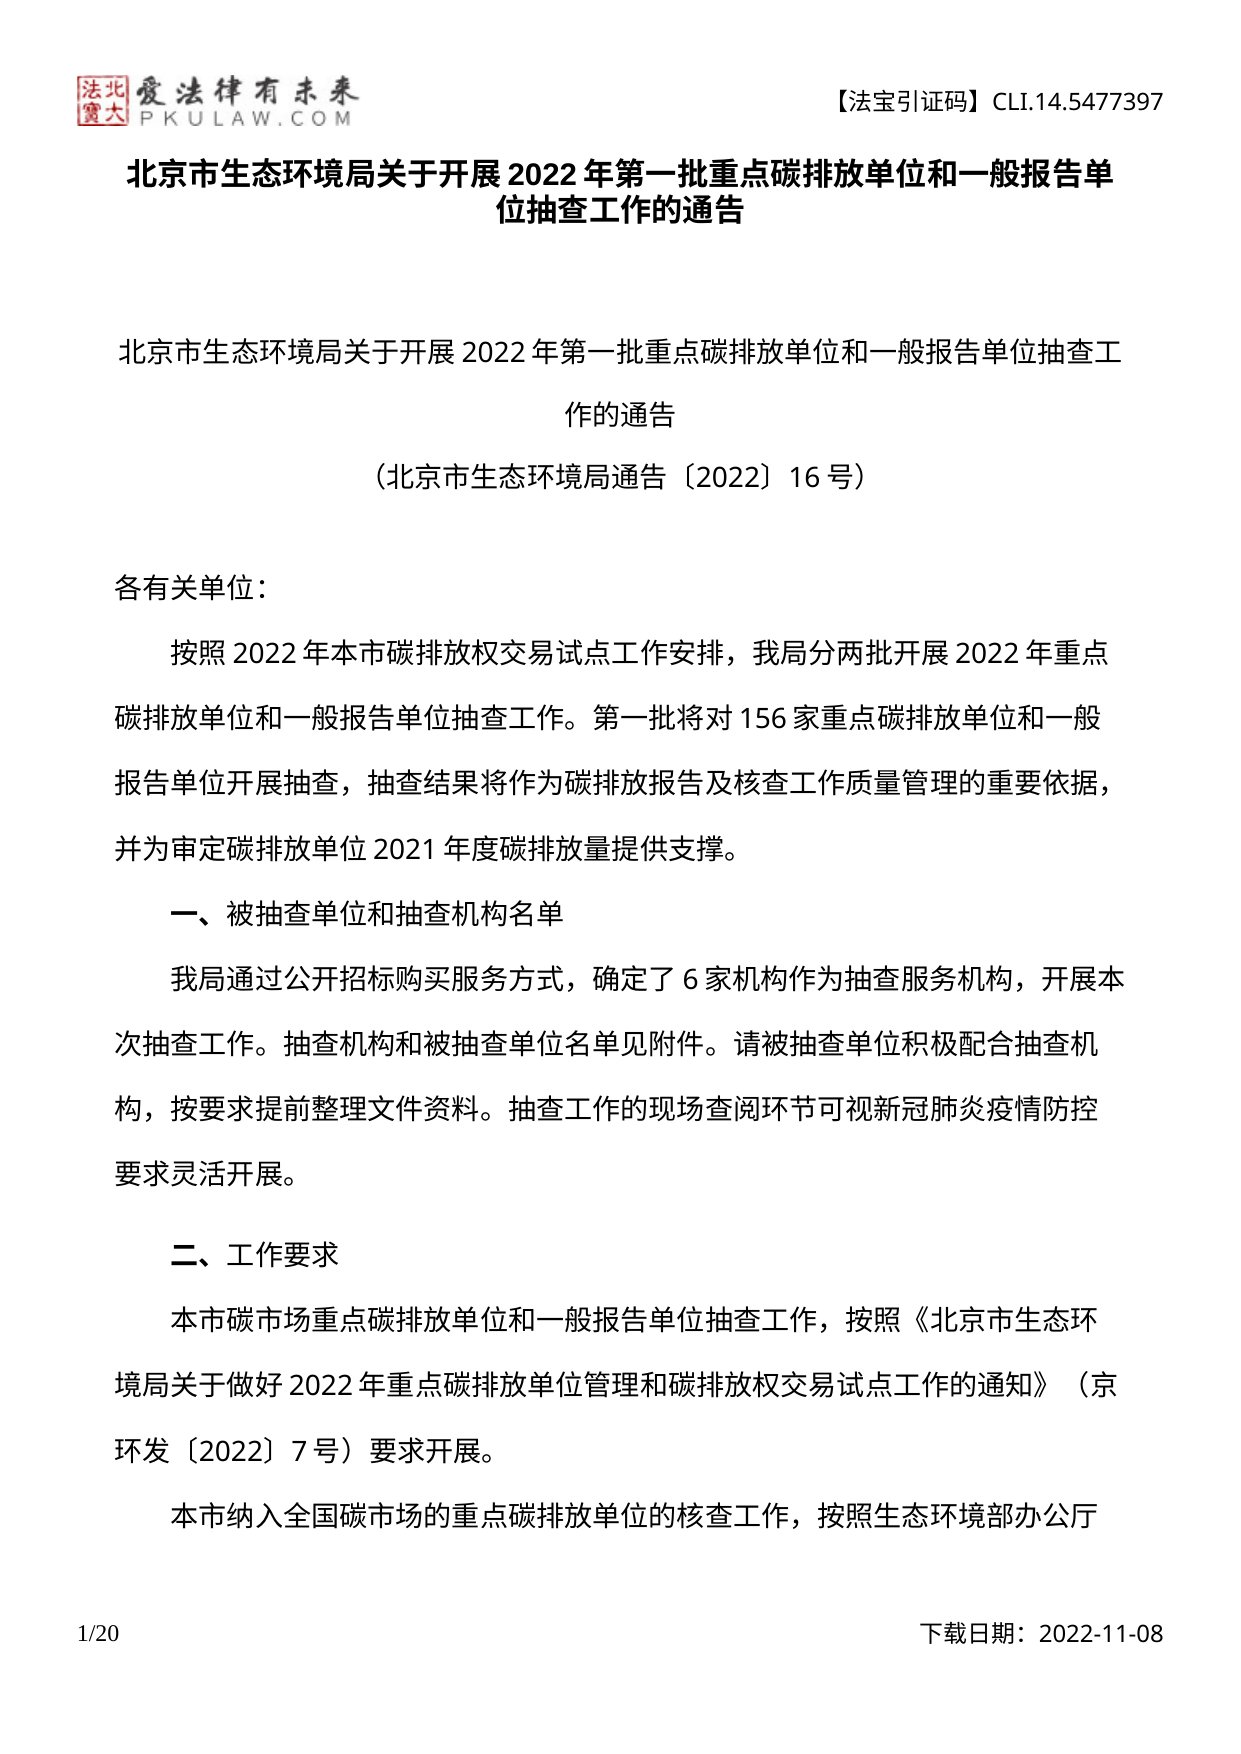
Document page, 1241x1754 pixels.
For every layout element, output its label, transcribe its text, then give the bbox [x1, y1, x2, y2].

picture [76, 75, 361, 126]
text 各有关单位： 按照2022年本市碳排放权交易试点工作安排，我局分两批开展2022年重点碳排放单位和一般报告单位抽查工作。第一批将对156家重点碳排放单位和一般报告单位开展抽查，抽查结果将作为碳排放报告及核查工作质量管理的重要依据，并为审定碳排放单位2021年度碳排放量提供支撑。 一、被抽查单位和抽查机构名单 我局通过公开招标购买服务方式，确定了6家机构作为抽查服务机构，开展本次抽查工作。抽查机构和被抽查单位名单见附件。请被抽查单位积极配合抽查机构，按要求提前整理文件资料。抽查工作的现场查阅环节可视新冠肺炎疫情防控要求灵活开展。 [114, 512, 1126, 1193]
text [114, 1233, 1126, 1534]
text 北京市生态环境局关于开展2022年第一批重点碳排放单位和一般报告单位抽查工作的通告 （北京市生态环境局通告〔2022〕16号） [114, 308, 1126, 496]
title 北京市生态环境局关于开展2022年第一批重点碳排放单位和一般报告单位抽查工作的通告 [114, 156, 1126, 228]
